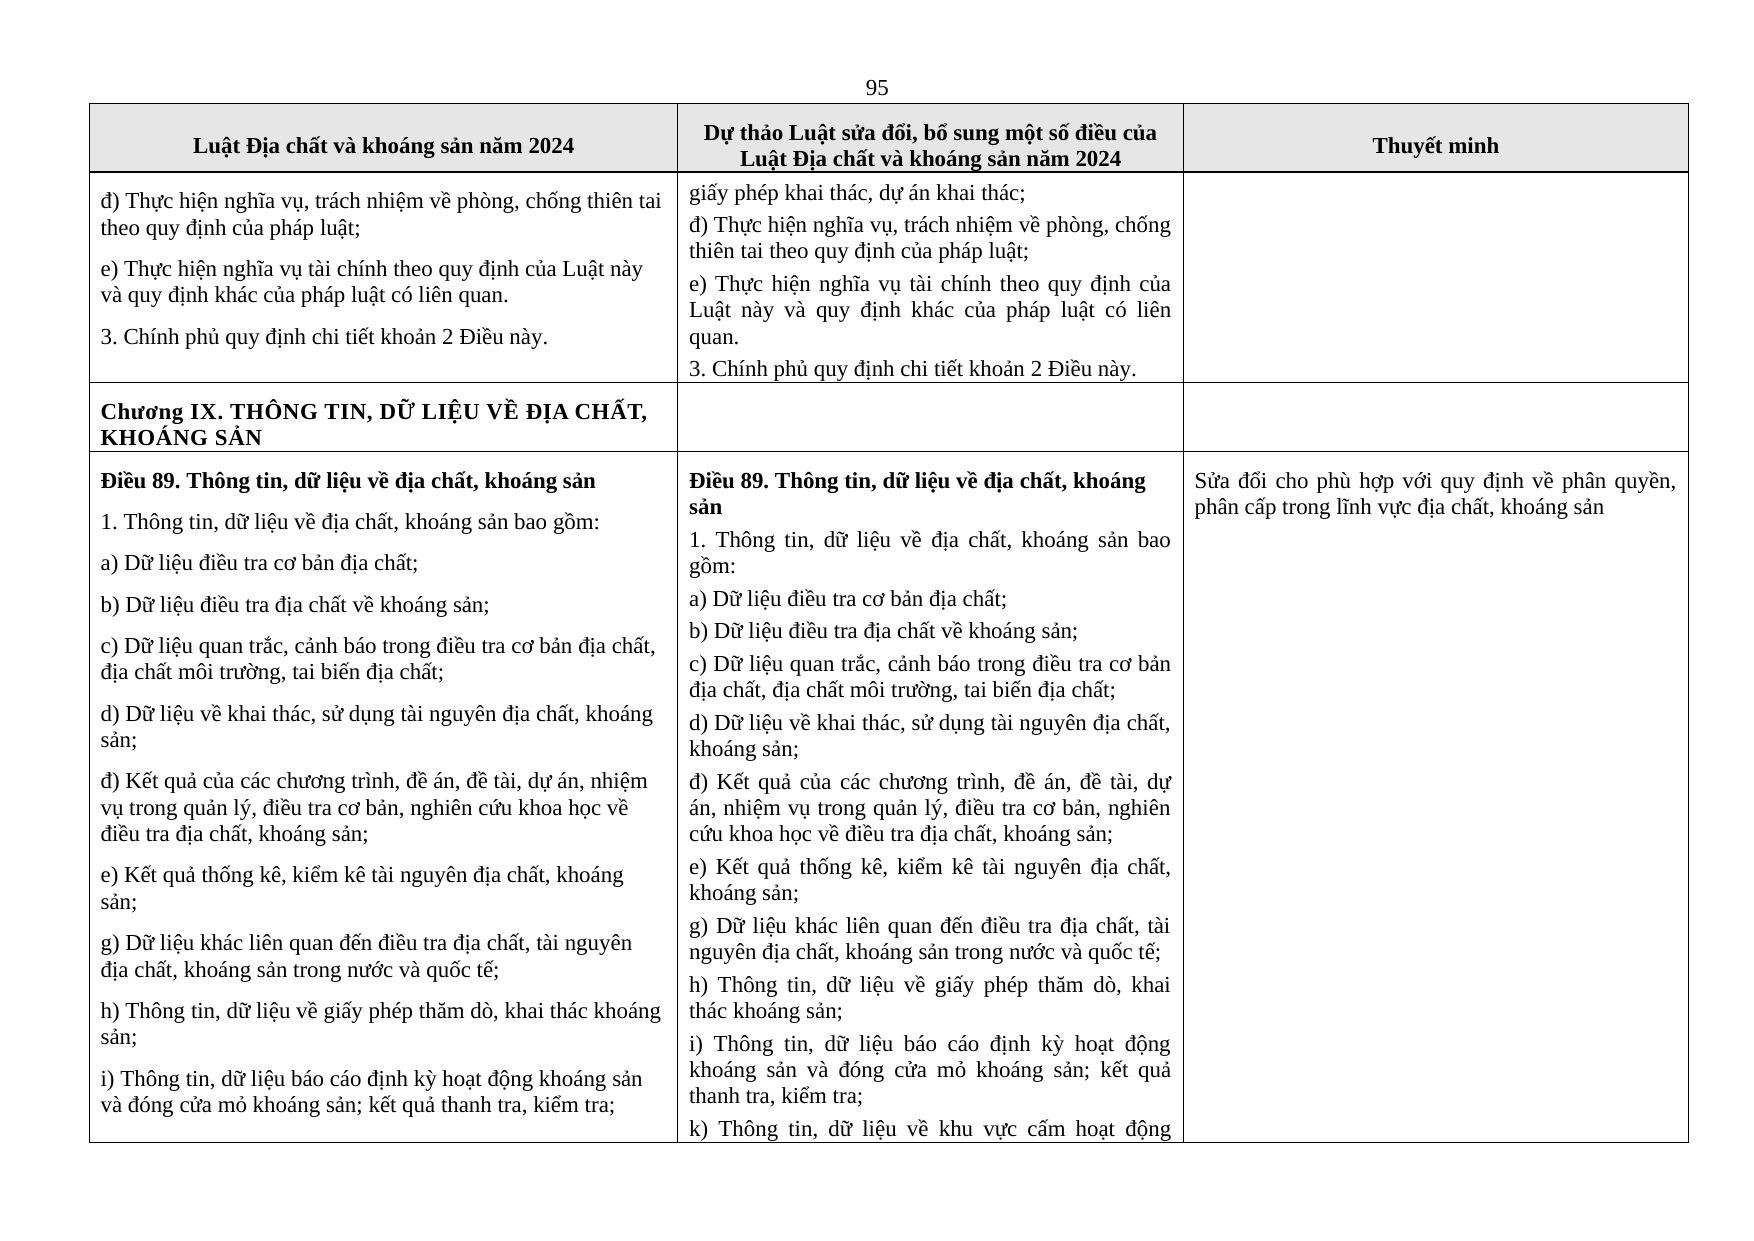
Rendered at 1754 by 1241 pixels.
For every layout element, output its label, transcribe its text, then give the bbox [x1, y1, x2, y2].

table_header Luật Địa chất và khoáng sản năm 2024 [90, 104, 677, 171]
table_header Dự thảo Luật sửa đổi, bổ sung một số điều của Luật Địa chất và khoáng sản năm 2024 [678, 104, 1183, 171]
table_cell [1184, 383, 1688, 451]
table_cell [90, 173, 677, 382]
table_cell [1184, 452, 1688, 1142]
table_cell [90, 452, 677, 1142]
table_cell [678, 173, 1183, 382]
table_cell Chương IX. THÔNG TIN, DỮ LIỆU VỀ ĐỊA CHẤT, KHOÁNG SẢN [90, 383, 677, 451]
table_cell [678, 452, 1183, 1142]
table_cell [678, 383, 1183, 451]
table_header Thuyết minh [1184, 104, 1688, 171]
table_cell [1184, 173, 1688, 382]
